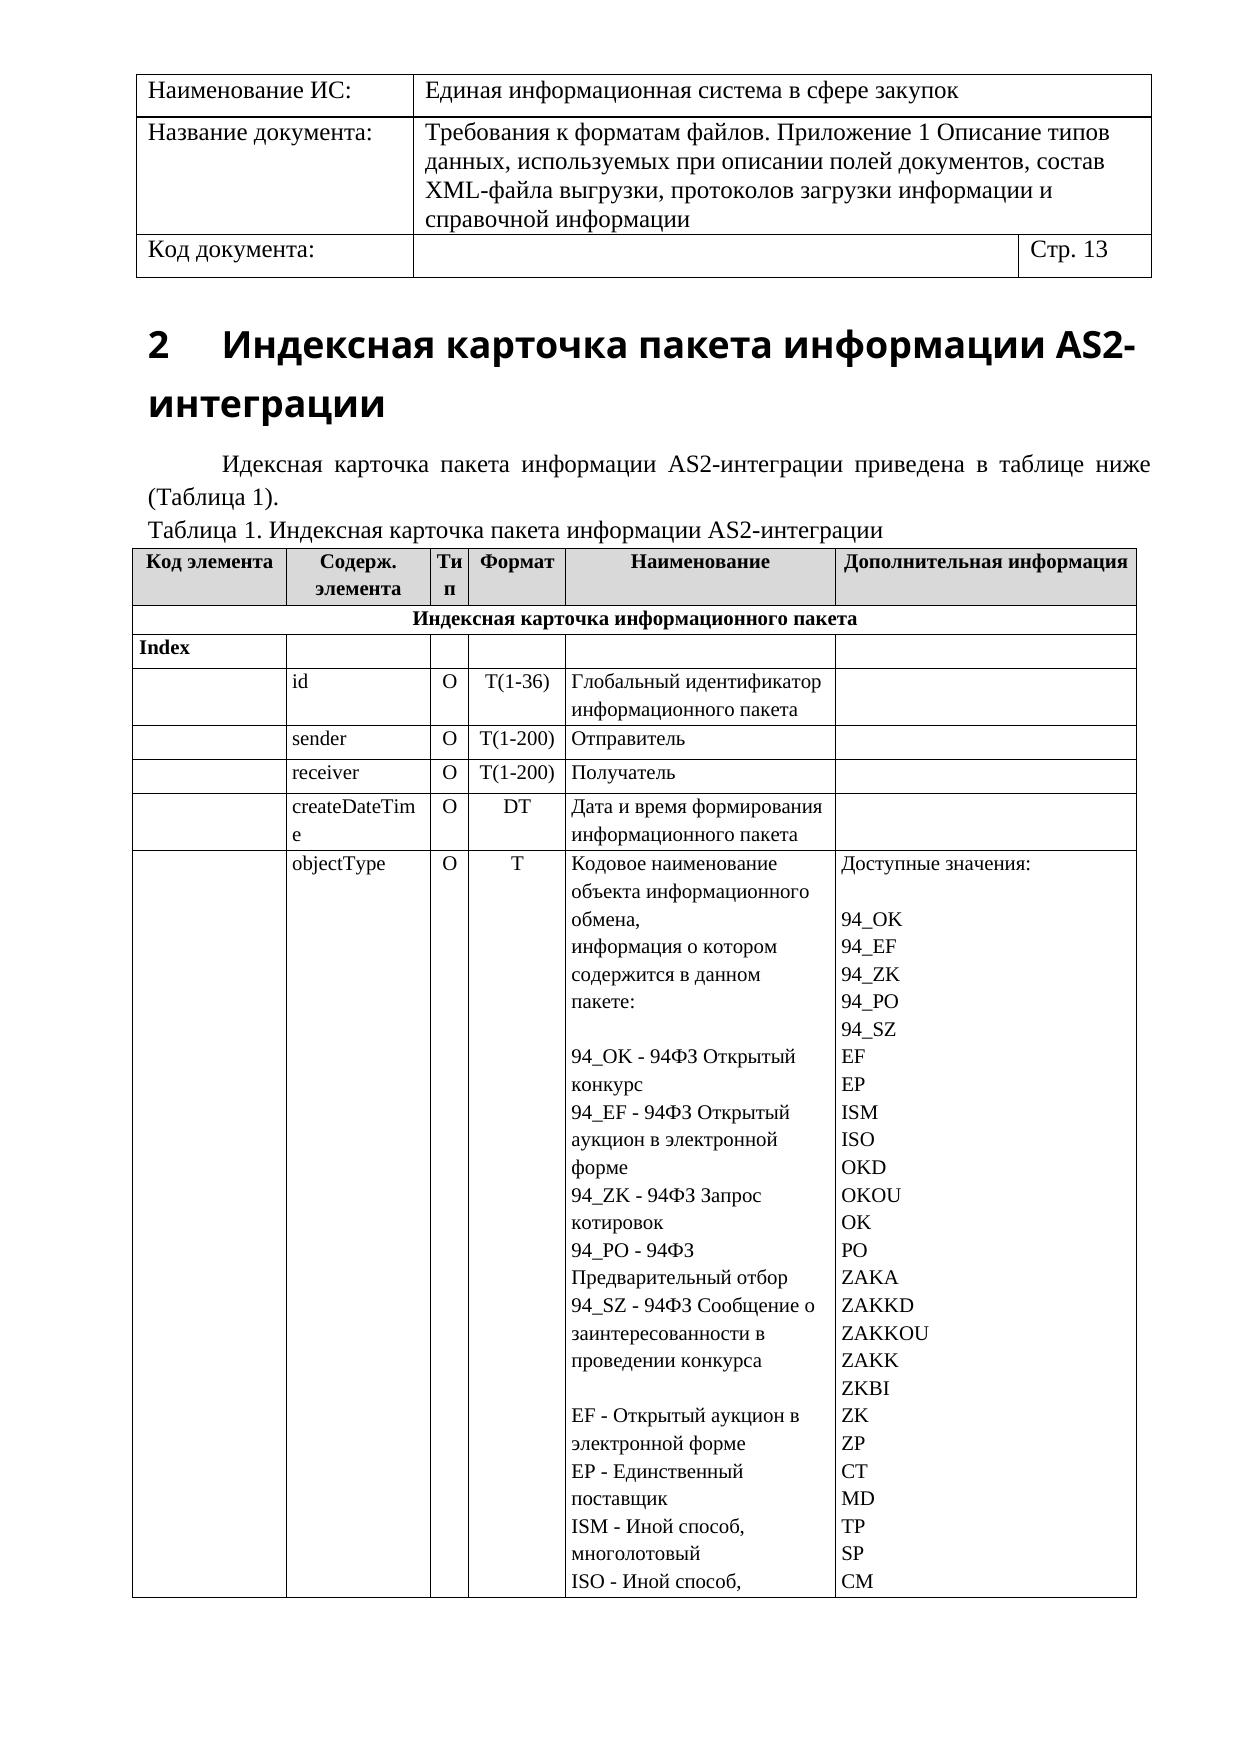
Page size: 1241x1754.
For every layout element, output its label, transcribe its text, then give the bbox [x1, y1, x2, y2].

table_cell [133, 760, 286, 793]
table_cell О [431, 726, 468, 759]
table_cell T(1-200) [469, 760, 565, 793]
table_cell Дата и время формирования информационного пакета [566, 794, 835, 850]
text Идексная карточка пакета информации AS2-интеграции приведена в таблице ниже (Таблица 1). [148, 449, 1152, 510]
table_cell O [431, 794, 468, 850]
table_header Дополнительная информация [836, 549, 1136, 605]
table_cell Индексная карточка информационного пакета [133, 606, 1136, 634]
table_cell id [287, 669, 430, 725]
table_cell DT [469, 794, 565, 850]
table_cell [469, 635, 565, 668]
table_header Содерж. элемента [287, 549, 430, 605]
table_cell [133, 851, 286, 1597]
table_cell Глобальный идентификатор информационного пакета [566, 669, 835, 725]
table_cell objectType [287, 851, 430, 1597]
table_cell [836, 669, 1136, 725]
table_cell Отправитель [566, 726, 835, 759]
table_cell Index [133, 635, 286, 668]
table_cell [133, 794, 286, 850]
table_cell [566, 635, 835, 668]
table_cell [133, 669, 286, 725]
table_cell [133, 726, 286, 759]
table_cell [287, 635, 430, 668]
table_cell Получатель [566, 760, 835, 793]
table_header Формат [469, 549, 565, 605]
table_cell О [431, 669, 468, 725]
table_cell [836, 760, 1136, 793]
table_cell [836, 635, 1136, 668]
subtitle Индексная карточка пакета информации AS2-интеграции [148, 319, 1152, 428]
table_cell createDateTime [287, 794, 430, 850]
table_header Наименование [566, 549, 835, 605]
table_cell О [431, 760, 468, 793]
table_cell О [431, 851, 468, 1597]
table_cell [431, 635, 468, 668]
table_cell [836, 851, 1136, 1597]
table_cell [836, 794, 1136, 850]
table_cell T(1-36) [469, 669, 565, 725]
table_cell [836, 726, 1136, 759]
table_header Код элемента [133, 549, 286, 605]
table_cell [566, 851, 835, 1597]
table_cell receiver [287, 760, 430, 793]
table_cell T(1-200) [469, 726, 565, 759]
table_cell Т [469, 851, 565, 1597]
table_cell sender [287, 726, 430, 759]
table_header Тип [431, 549, 468, 605]
